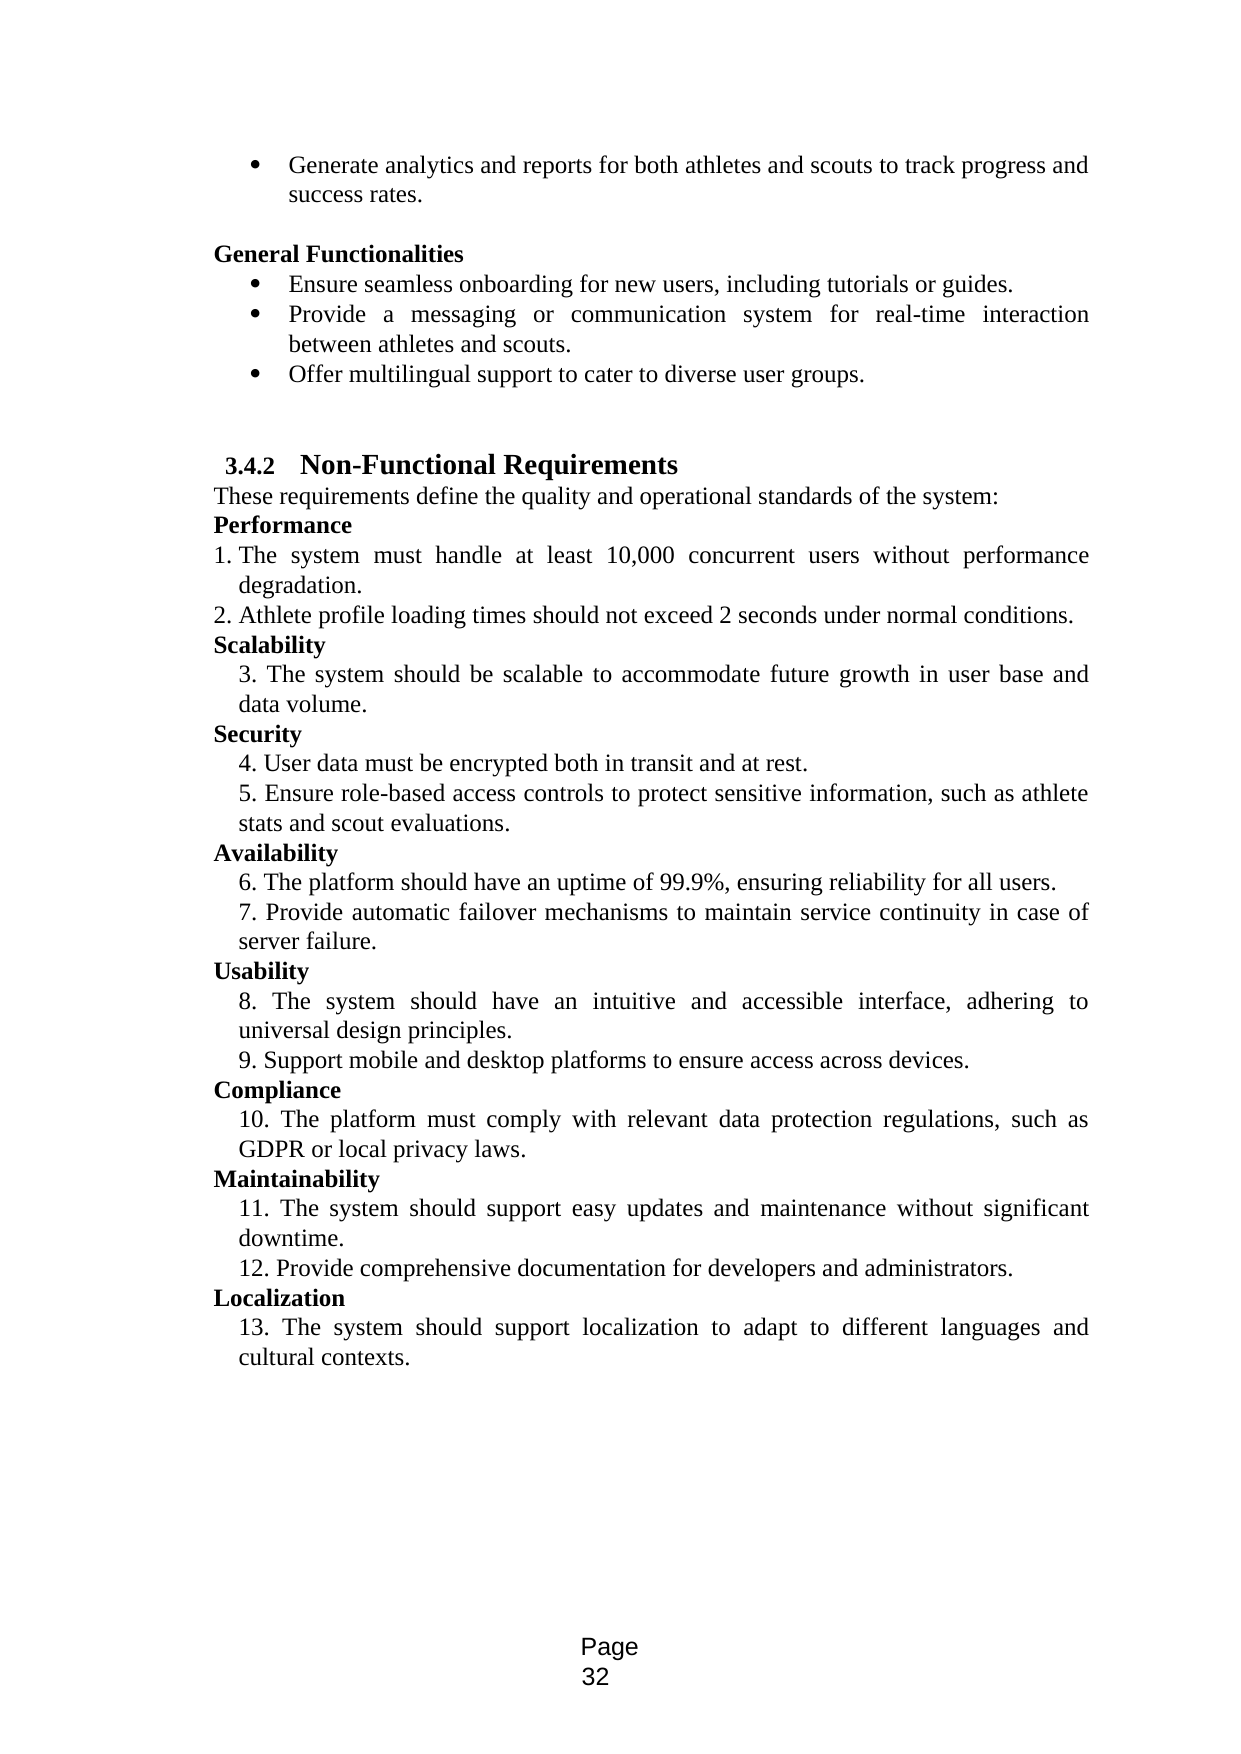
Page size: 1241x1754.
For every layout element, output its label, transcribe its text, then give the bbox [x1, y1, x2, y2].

list Offer multilingual support to cater to diverse user groups. [251, 359, 1090, 387]
list Generate analytics and reports for both athletes and scouts to track progress and success rates. [251, 150, 1090, 208]
text Scalability 3. The system should be scalable to accommodate future growth in user base and data volume. [213, 630, 1090, 718]
text General Functionalities [213, 239, 1090, 268]
text Localization 13. The system should support localization to adapt to different languages and cultural contexts. [213, 1283, 1090, 1371]
text Maintainability 11. The system should support easy updates and maintenance without significant downtime. 12. Provide comprehensive documentation for developers and administrators. [213, 1164, 1090, 1281]
list Athlete profile loading times should not exceed 2 seconds under normal conditions. [213, 600, 1090, 629]
text These requirements define the quality and operational standards of the system: [213, 481, 1090, 509]
text Compliance 10. The platform must comply with relevant data protection regulations, such as GDPR or local privacy laws. [213, 1075, 1090, 1163]
text Security 4. User data must be encrypted both in transit and at rest. 5. Ensure role-based access controls to protect sensitive information, such as athlete stats and scout evaluations. [213, 719, 1090, 836]
text Availability 6. The platform should have an uptime of 99.9%, ensuring reliability for all users. 7. Provide automatic failover mechanisms to maintain service continuity in case of server failure. [213, 838, 1090, 955]
text Usability 8. The system should have an intuitive and accessible interface, adhering to universal design principles. 9. Support mobile and desktop platforms to ensure access across devices. [213, 956, 1090, 1074]
list Provide a messaging or communication system for real-time interaction between athletes and scouts. [251, 299, 1090, 357]
list The system must handle at least 10,000 concurrent users without performance degradation. [213, 541, 1090, 599]
text Performance [213, 511, 1090, 539]
list Non-Functional Requirements [225, 447, 1090, 481]
list Ensure seamless onboarding for new users, including tutorials or guides. [251, 269, 1090, 298]
